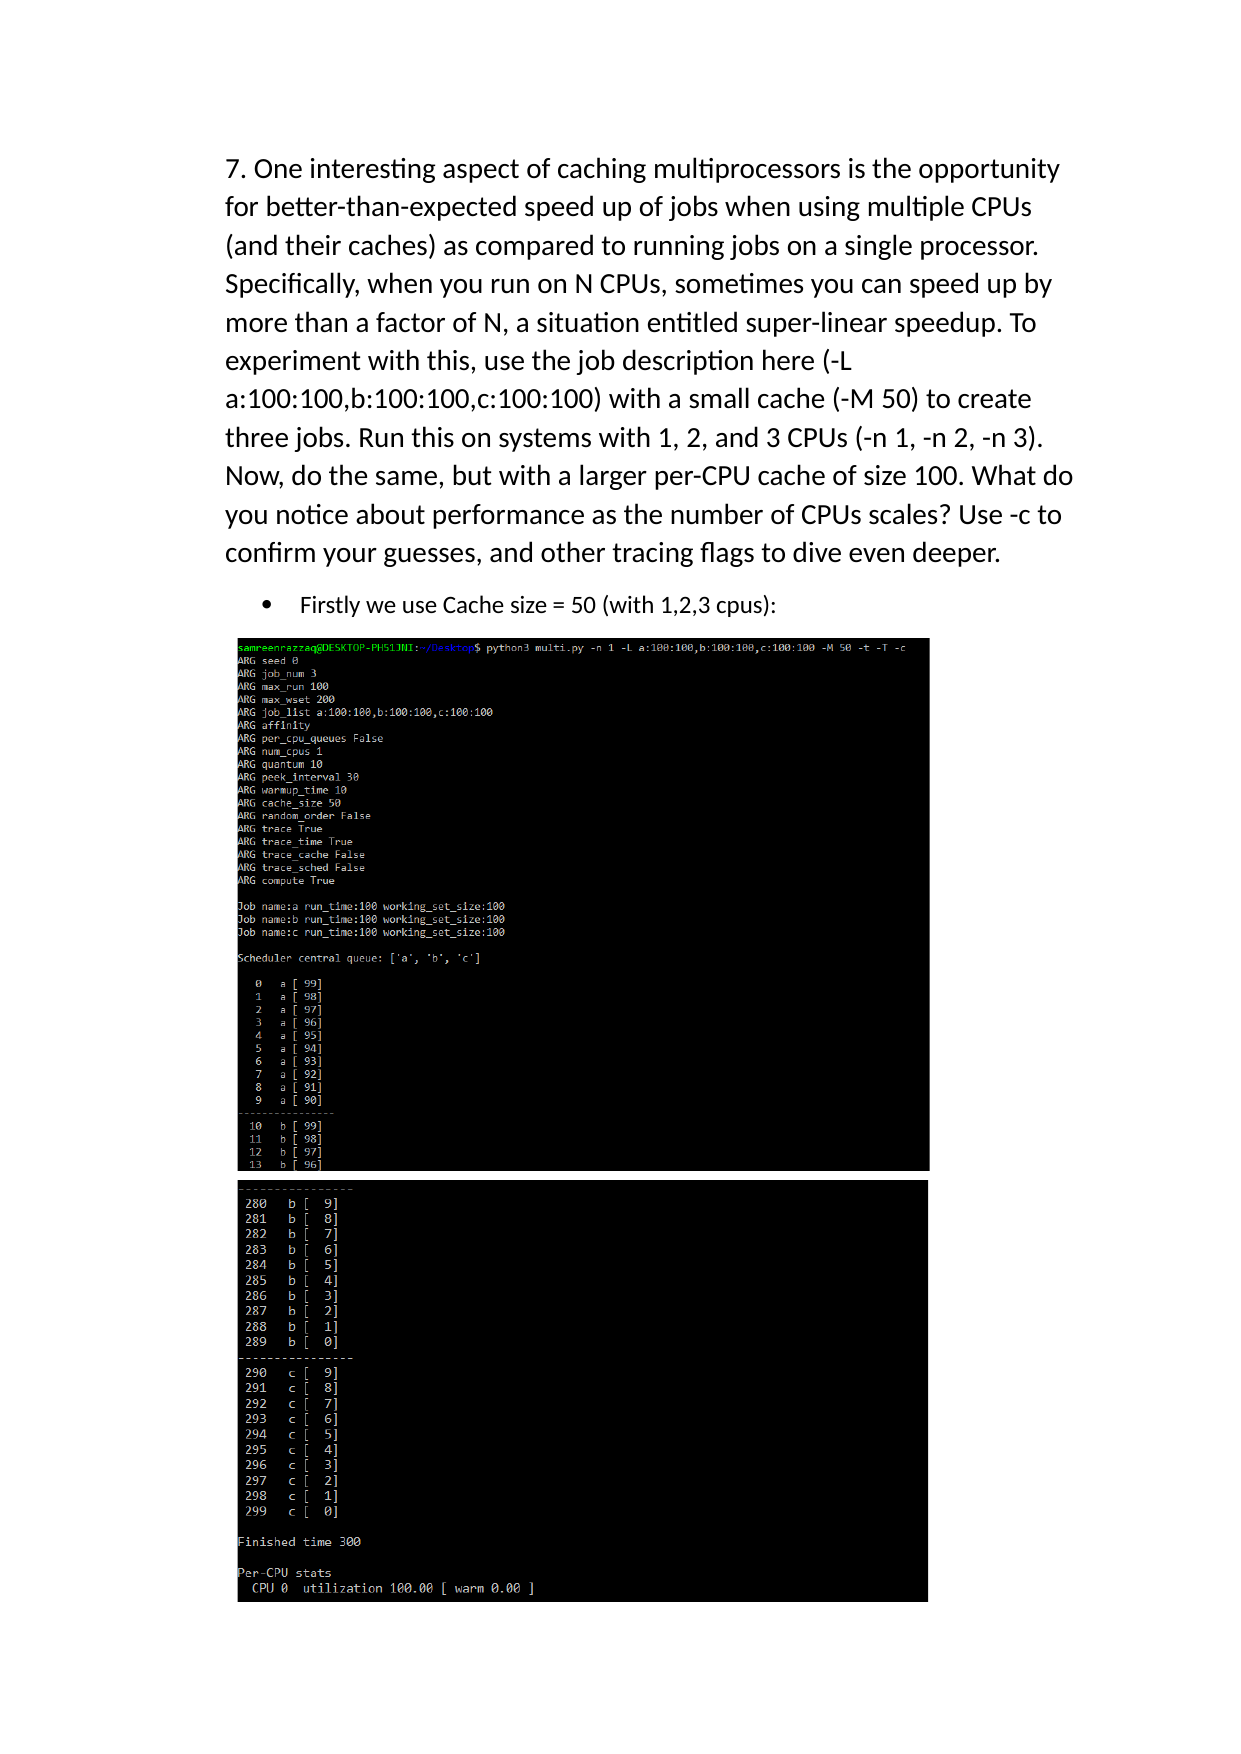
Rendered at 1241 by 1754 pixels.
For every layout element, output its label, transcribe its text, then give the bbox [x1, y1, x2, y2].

picture [237, 1180, 929, 1602]
list Firstly we use Cache size = 50 (with 1,2,3 cpus): [262, 589, 1090, 620]
picture [237, 638, 930, 1171]
text 7. One interesting aspect of caching multiprocessors is the opportunity for better-than-expected speed up of jobs when using multiple CPUs (and their caches) as compared to running jobs on a single processor. Specifically, when you run on N CPUs, sometimes you can speed up by more than a factor of N, a situation entitled super-linear speedup. To experiment with this, use the job description here (-L a:100:100,b:100:100,c:100:100) with a small cache (-M 50) to create three jobs. Run this on systems with 1, 2, and 3 CPUs (-n 1, -n 2, -n 3). Now, do the same, but with a larger per-CPU cache of size 100. What do you notice about performance as the number of CPUs scales? Use -c to confirm your guesses, and other tracing flags to dive even deeper. [225, 150, 1090, 570]
